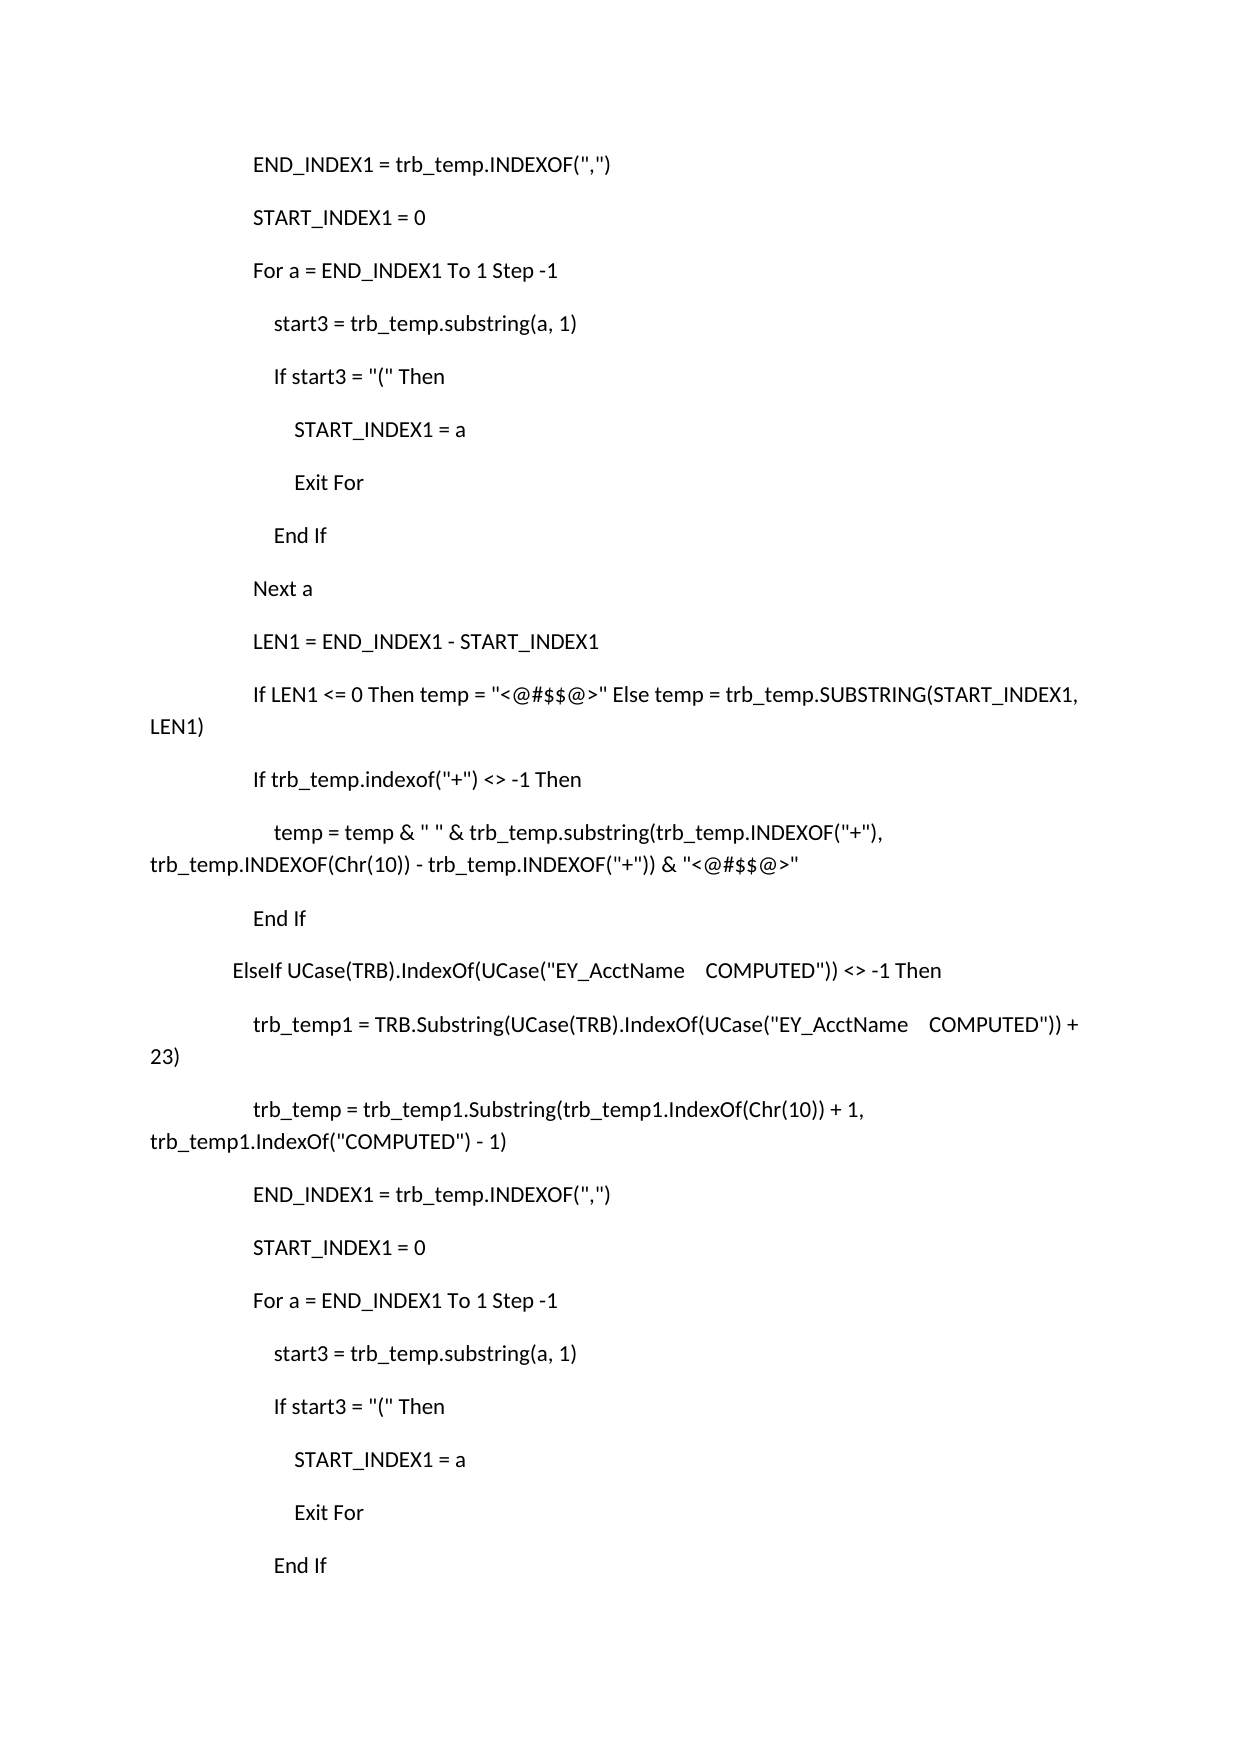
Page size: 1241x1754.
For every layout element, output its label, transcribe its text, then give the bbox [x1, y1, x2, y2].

text If start3 = "(" Then [150, 362, 1090, 390]
text For a = END_INDEX1 To 1 Step -1 [150, 256, 1090, 284]
text temp = temp & " " & trb_temp.substring(trb_temp.INDEXOF("+"), trb_temp.INDEXOF(Chr(10)) - trb_temp.INDEXOF("+")) & "<@#$$@>" [150, 818, 1090, 879]
text LEN1 = END_INDEX1 - START_INDEX1 [150, 627, 1090, 655]
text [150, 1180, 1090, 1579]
text Next a [150, 574, 1090, 602]
text Exit For [150, 468, 1090, 496]
text If trb_temp.indexof("+") <> -1 Then [150, 765, 1090, 793]
text START_INDEX1 = a [150, 415, 1090, 443]
text trb_temp1 = TRB.Substring(UCase(TRB).IndexOf(UCase("EY_AcctName COMPUTED")) + 23) [150, 1010, 1090, 1070]
text End If [150, 904, 1090, 932]
text If LEN1 <= 0 Then temp = "<@#$$@>" Else temp = trb_temp.SUBSTRING(START_INDEX1, LEN1) [150, 680, 1090, 740]
text START_INDEX1 = 0 [150, 203, 1090, 231]
text END_INDEX1 = trb_temp.INDEXOF(",") [150, 150, 1090, 178]
text End If [150, 521, 1090, 549]
text trb_temp = trb_temp1.Substring(trb_temp1.IndexOf(Chr(10)) + 1, trb_temp1.IndexOf("COMPUTED") - 1) [150, 1095, 1090, 1155]
text ElseIf UCase(TRB).IndexOf(UCase("EY_AcctName COMPUTED")) <> -1 Then [150, 957, 1090, 985]
text start3 = trb_temp.substring(a, 1) [150, 309, 1090, 337]
